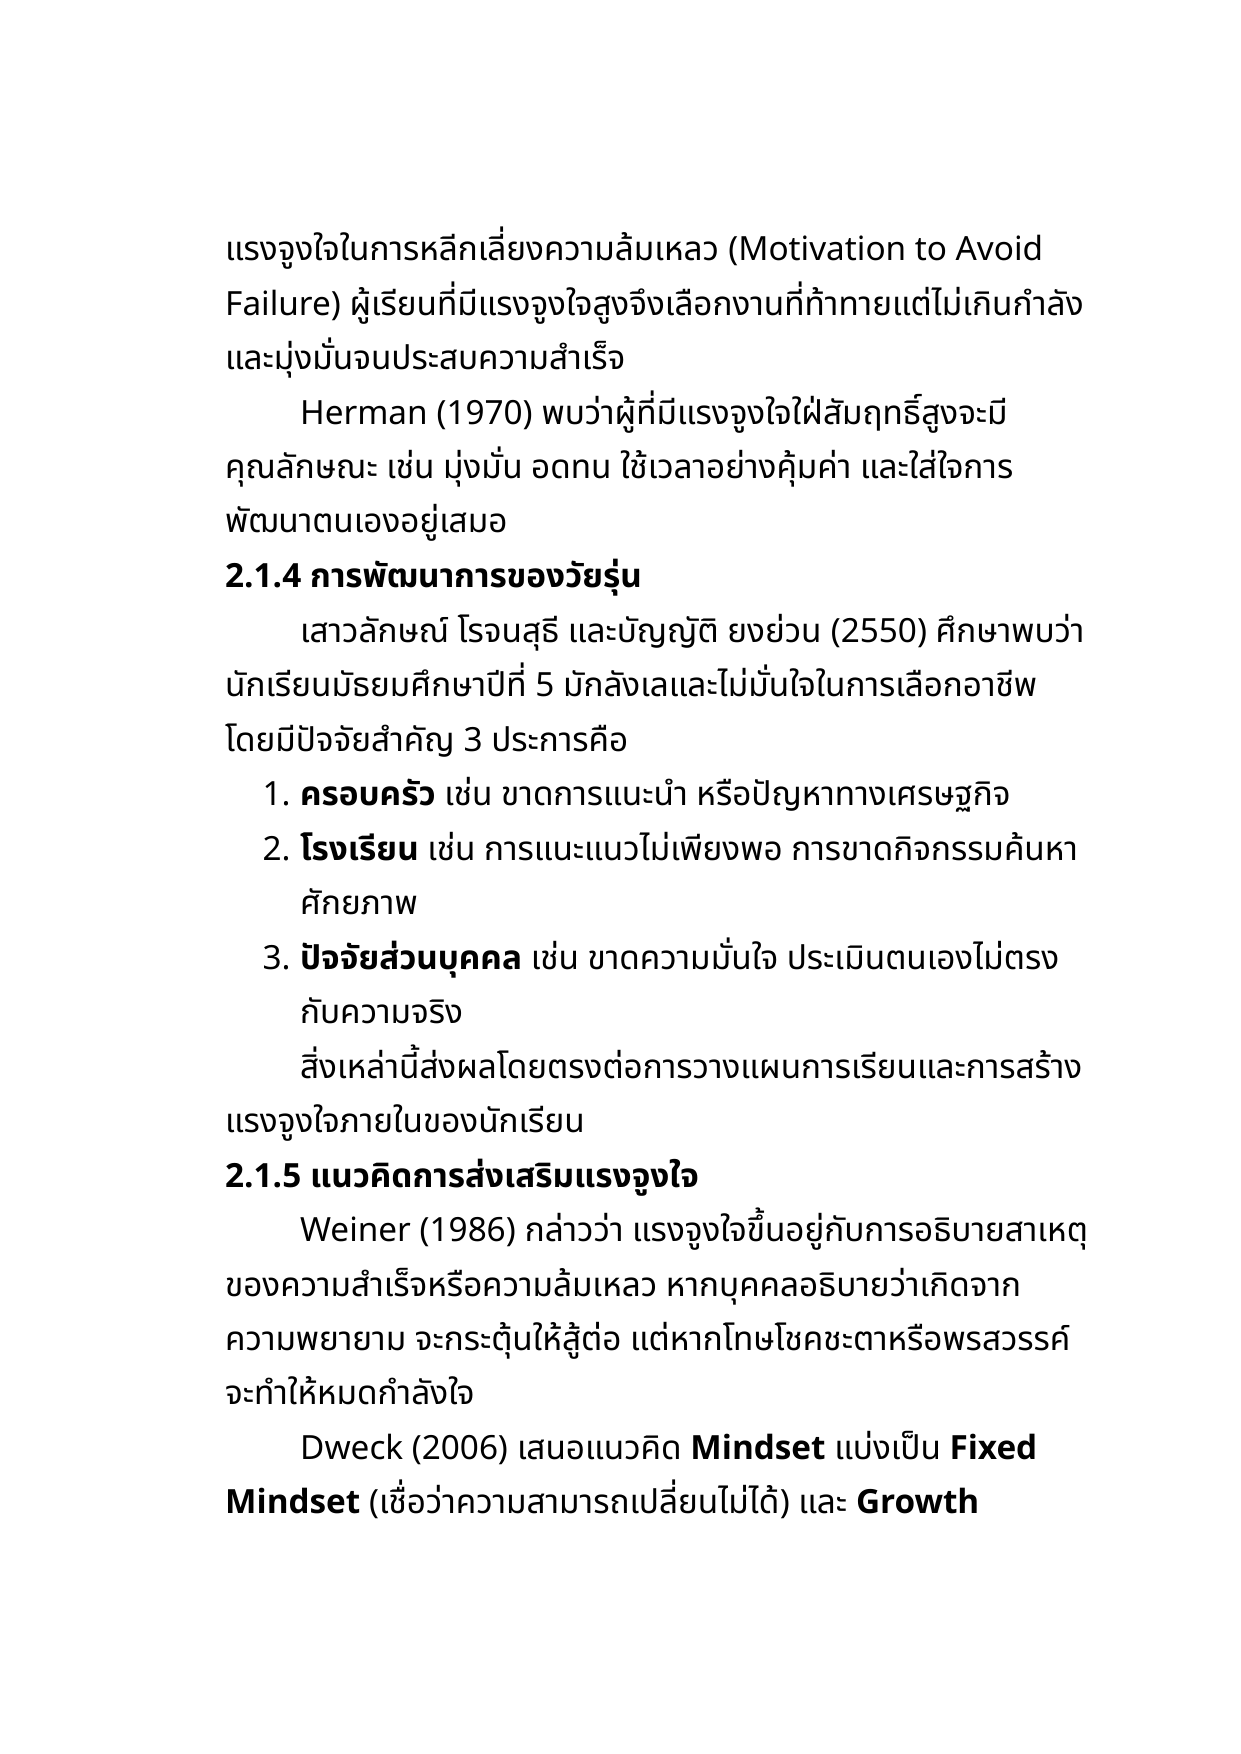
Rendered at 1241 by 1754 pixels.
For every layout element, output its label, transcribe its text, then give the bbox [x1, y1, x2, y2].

text 2.1.5 แนวคิดการส่งเสริมแรงจูงใจ [225, 1151, 1090, 1202]
text Weiner (1986) กล่าวว่า แรงจูงใจขึ้นอยู่กับการอธิบายสาเหตุของความสำเร็จหรือความล้มเหลว หากบุคคลอธิบายว่าเกิดจากความพยายาม จะกระตุ้นให้สู้ต่อ แต่หากโทษโชคชะตาหรือพรสวรรค์ จะทำให้หมดกำลังใจ [225, 1206, 1090, 1420]
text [225, 225, 1090, 384]
text 2.1.4 การพัฒนาการของวัยรุ่น [225, 552, 1090, 602]
text Herman (1970) พบว่าผู้ที่มีแรงจูงใจใฝ่สัมฤทธิ์สูงจะมีคุณลักษณะ เช่น มุ่งมั่น อดทน ใช้เวลาอย่างคุ้มค่า และใส่ใจการพัฒนาตนเองอยู่เสมอ [225, 388, 1090, 548]
text เสาวลักษณ์ โรจนสุธี และบัญญัติ ยงย่วน (2550) ศึกษาพบว่านักเรียนมัธยมศึกษาปีที่ 5 มักลังเลและไม่มั่นใจในการเลือกอาชีพ โดยมีปัจจัยสำคัญ 3 ประการคือ [225, 606, 1090, 766]
list ครอบครัว เช่น ขาดการแนะนำ หรือปัญหาทางเศรษฐกิจ [262, 770, 1090, 821]
list ปัจจัยส่วนบุคคล เช่น ขาดความมั่นใจ ประเมินตนเองไม่ตรงกับความจริง [262, 934, 1090, 1039]
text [225, 1424, 1090, 1529]
text สิ่งเหล่านี้ส่งผลโดยตรงต่อการวางแผนการเรียนและการสร้างแรงจูงใจภายในของนักเรียน [225, 1043, 1090, 1147]
list โรงเรียน เช่น การแนะแนวไม่เพียงพอ การขาดกิจกรรมค้นหาศักยภาพ [262, 825, 1090, 930]
